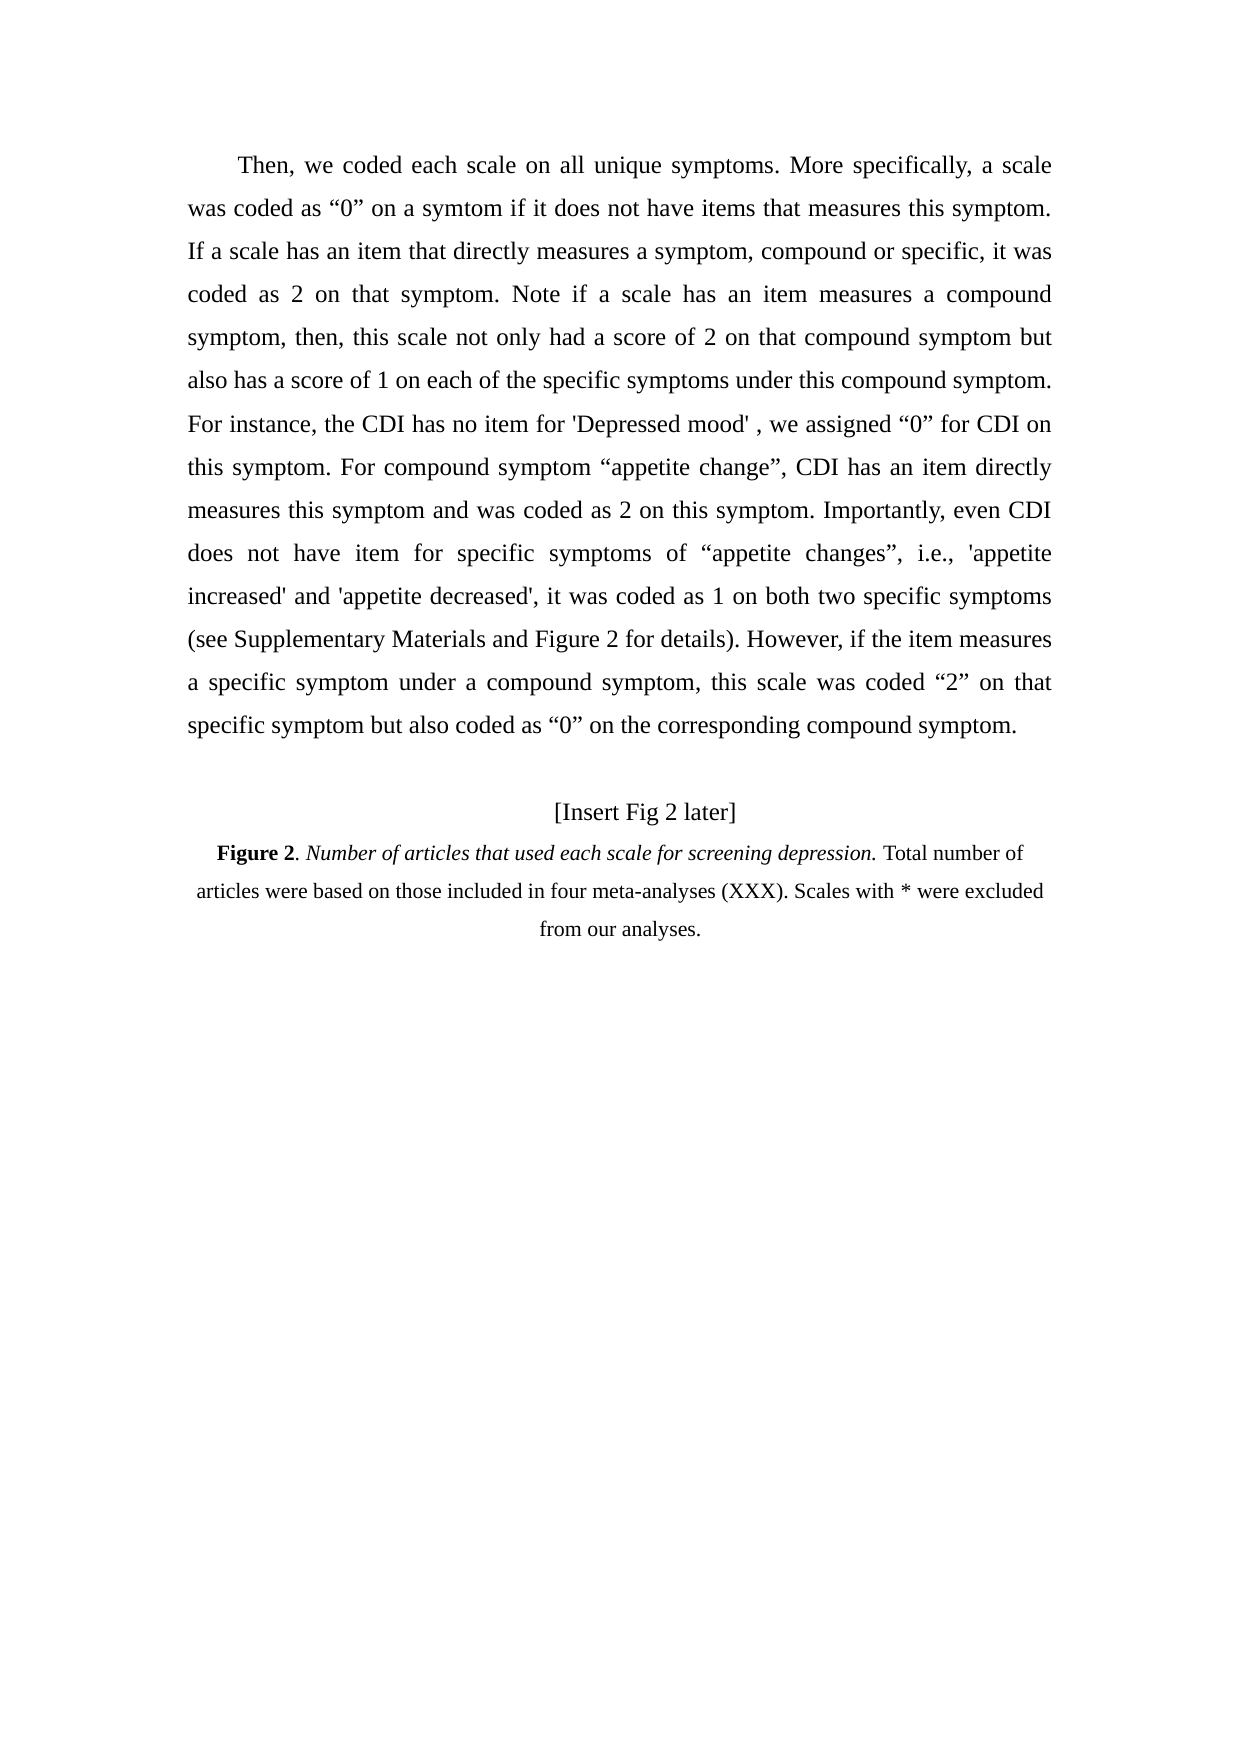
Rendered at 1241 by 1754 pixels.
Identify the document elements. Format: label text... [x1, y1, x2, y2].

text Then, we coded each scale on all unique symptoms. More specifically, a scale was coded as “0” on a symtom if it does not have items that measures this symptom. If a scale has an item that directly measures a symptom, compound or specific, it was coded as 2 on that symptom. Note if a scale has an item measures a compound symptom, then, this scale not only had a score of 2 on that compound symptom but also has a score of 1 on each of the specific symptoms under this compound symptom. For instance, the CDI has no item for 'Depressed mood' , we assigned “0” for CDI on this symptom. For compound symptom “appetite change”, CDI has an item directly measures this symptom and was coded as 2 on this symptom. Importantly, even CDI does not have item for specific symptoms of “appetite changes”, i.e., 'appetite increased' and 'appetite decreased', it was coded as 1 on both two specific symptoms (see Supplementary Materials and Figure 2 for details). However, if the item measures a specific symptom under a compound symptom, this scale was coded “2” on that specific symptom but also coded as “0” on the corresponding compound symptom. [187, 150, 1053, 739]
text [Insert Fig 2 later] [187, 797, 1053, 826]
text Figure 2. Number of articles that used each scale for screening depression. Total number of articles were based on those included in four meta-analyses (XXX). Scales with * were excluded from our analyses. [187, 840, 1053, 941]
